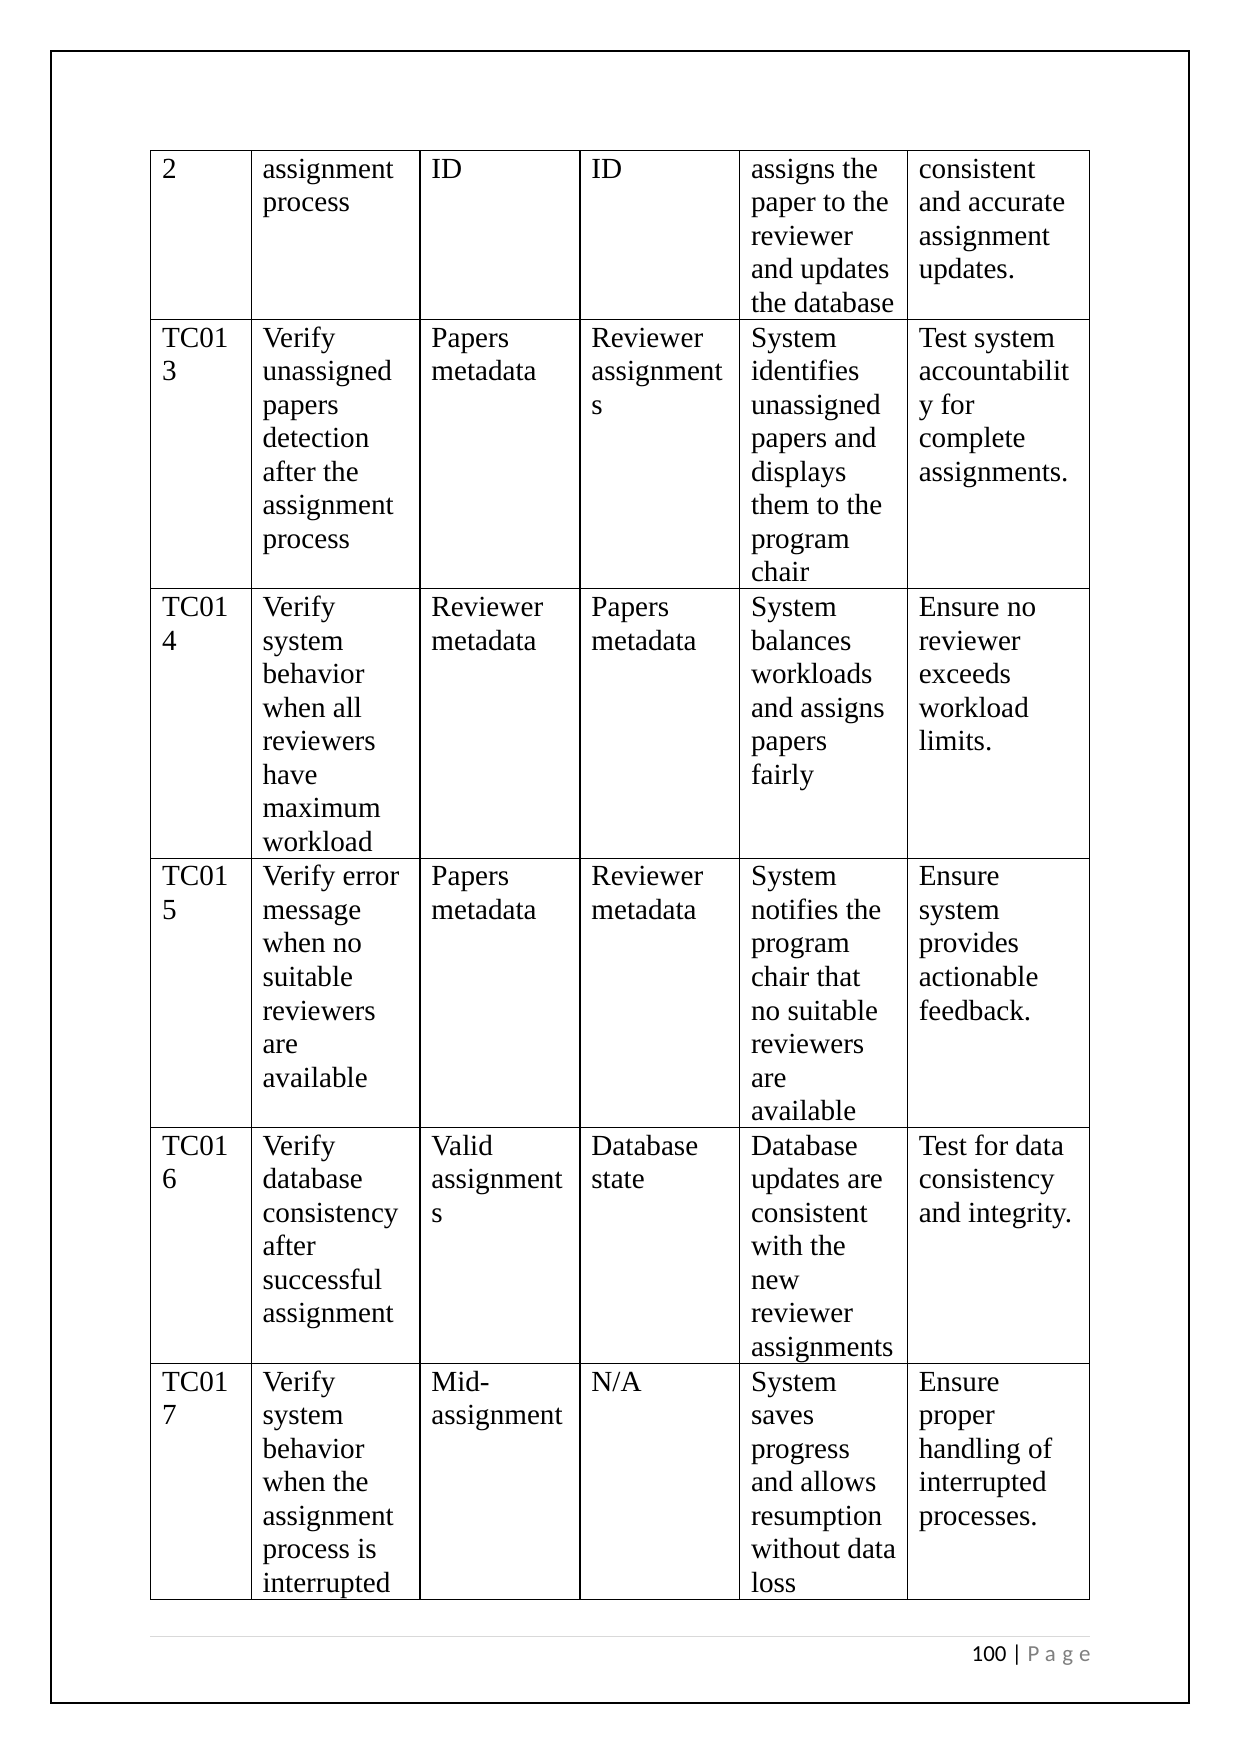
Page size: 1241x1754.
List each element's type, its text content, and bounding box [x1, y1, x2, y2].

table_cell Papers metadata [581, 589, 739, 857]
table_cell Papers metadata [421, 859, 579, 1127]
table_cell Ensure system provides actionable feedback. [908, 859, 1089, 1127]
table_cell Ensure no reviewer exceeds workload limits. [908, 589, 1089, 857]
table_cell Ensure proper handling of interrupted processes. [908, 1364, 1089, 1598]
table_cell Verify system behavior when all reviewers have maximum workload [252, 589, 419, 857]
table_cell Database updates are consistent with the new reviewer assignments [740, 1128, 907, 1363]
table_cell TC012 [151, 151, 251, 319]
table_cell System identifies unassigned papers and displays them to the program chair [740, 320, 907, 588]
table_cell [740, 151, 907, 319]
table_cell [252, 151, 419, 319]
table_cell Verify database consistency after successful assignment [252, 1128, 419, 1363]
table_cell Reviewer ID [581, 151, 739, 319]
table_cell Verify system behavior when the assignment process is interrupted [252, 1364, 419, 1598]
table_cell System balances workloads and assigns papers fairly [740, 589, 907, 857]
table_cell System notifies the program chair that no suitable reviewers are available [740, 859, 907, 1127]
table_cell TC017 [151, 1364, 251, 1598]
table_cell Verify error message when no suitable reviewers are available [252, 859, 419, 1127]
table_cell Verify unassigned papers detection after the assignment process [252, 320, 419, 588]
table_cell Mid-assignment [421, 1364, 579, 1598]
table_cell System saves progress and allows resumption without data loss [740, 1364, 907, 1598]
table_cell Papers metadata [421, 320, 579, 588]
table_cell Test for data consistency and integrity. [908, 1128, 1089, 1363]
table_cell Valid assignments [421, 1128, 579, 1363]
table_cell TC014 [151, 589, 251, 857]
table_cell Test system accountability for complete assignments. [908, 320, 1089, 588]
table_cell TC016 [151, 1128, 251, 1363]
table_cell Reviewer metadata [581, 859, 739, 1127]
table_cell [908, 151, 1089, 319]
table_cell Valid paper ID [421, 151, 579, 319]
table_cell Reviewer assignments [581, 320, 739, 588]
table_cell Reviewer metadata [421, 589, 579, 857]
table_cell TC015 [151, 859, 251, 1127]
table_cell Database state [581, 1128, 739, 1363]
table_cell N/A [581, 1364, 739, 1598]
table_cell TC013 [151, 320, 251, 588]
